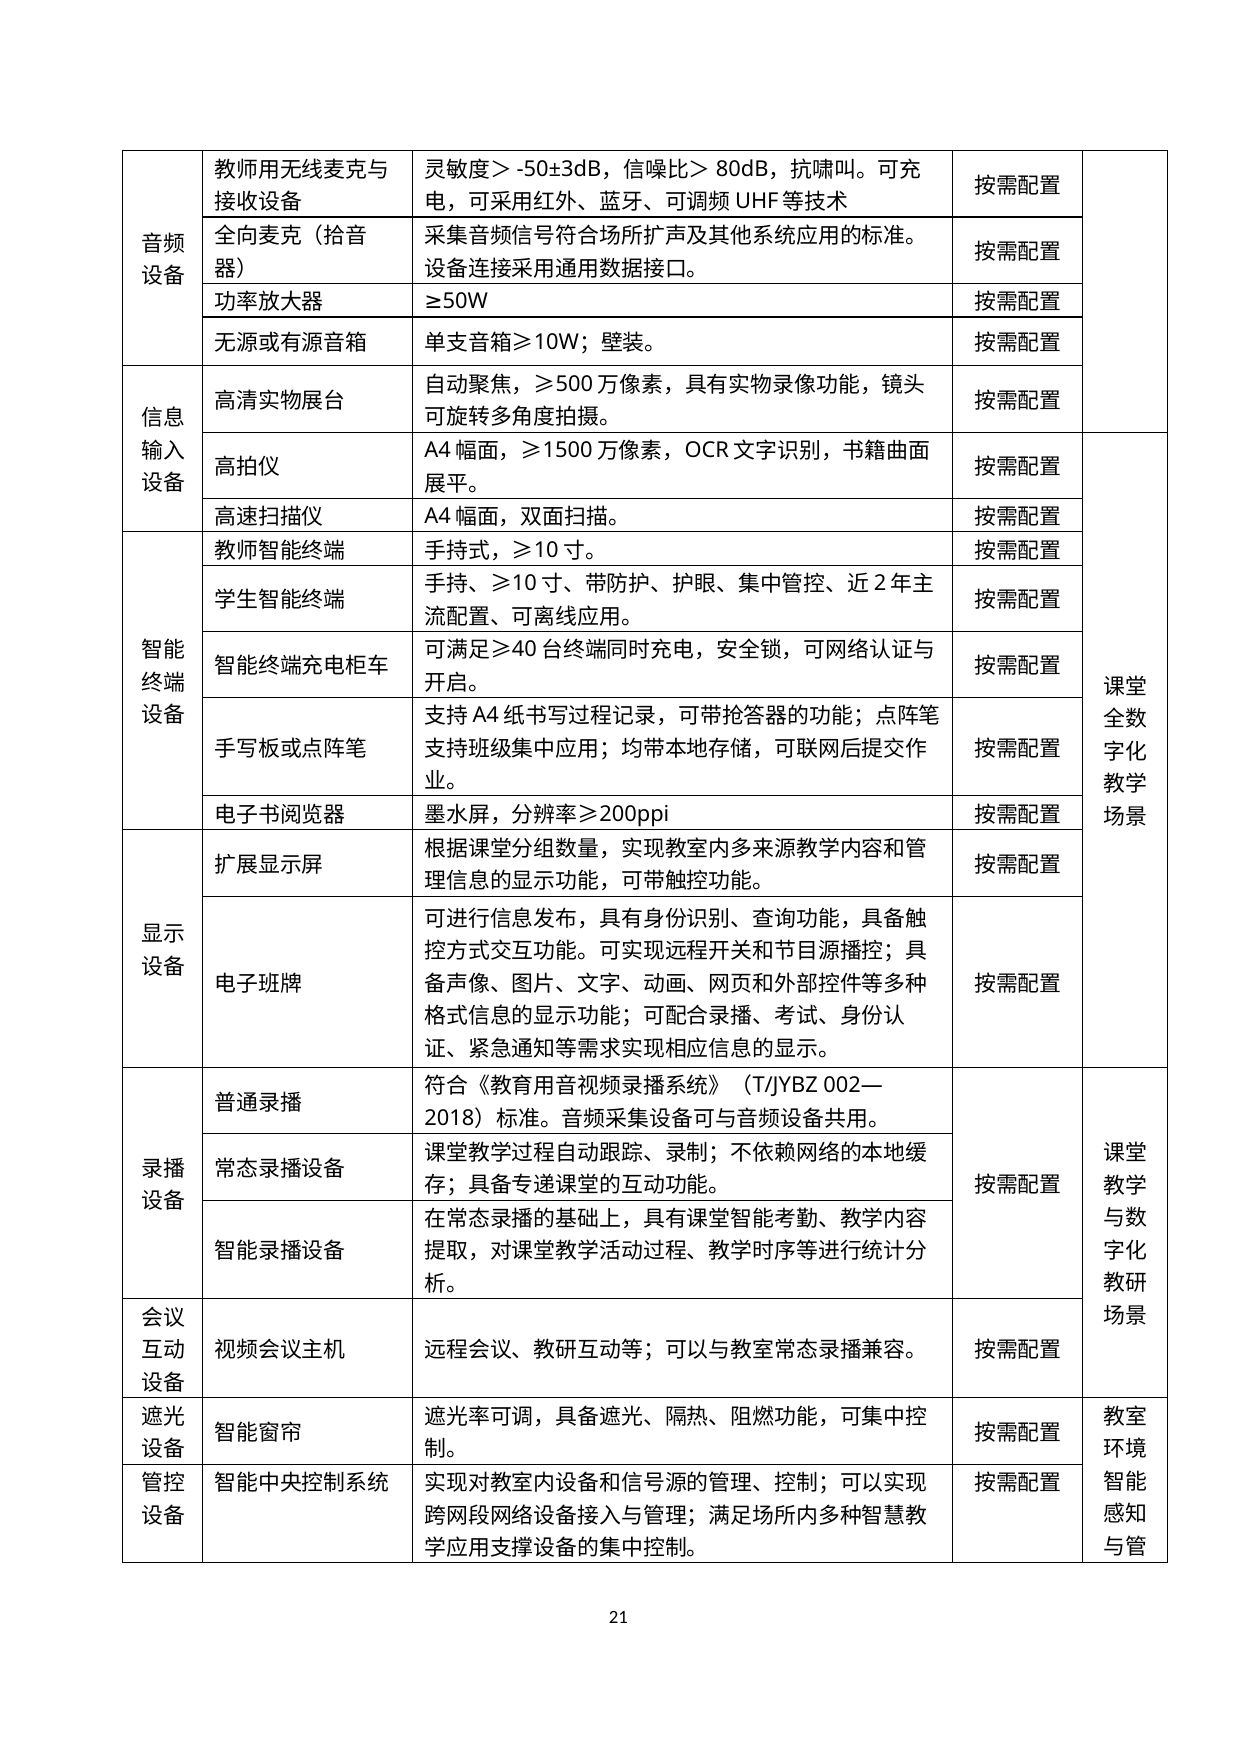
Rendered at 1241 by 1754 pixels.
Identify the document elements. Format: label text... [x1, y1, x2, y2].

table_cell 教师用无线麦克与接收设备 [203, 151, 412, 216]
table_cell 按需配置 [953, 1068, 1082, 1298]
table_cell 按需配置 [953, 499, 1082, 531]
table_cell 按需配置 [953, 433, 1082, 498]
table_cell 按需配置 [953, 151, 1082, 216]
table_cell A4幅面，双面扫描。 [413, 499, 952, 531]
table_cell 手持式，≥10寸。 [413, 532, 952, 565]
table_cell 按需配置 [953, 566, 1082, 631]
table_cell 高拍仪 [203, 433, 412, 498]
table_cell 扩展显示屏 [203, 830, 412, 896]
table_cell 按需配置 [953, 284, 1082, 316]
table_cell ≥50W [413, 284, 952, 316]
table_cell 智能终端充电柜车 [203, 632, 412, 697]
table_cell 单支音箱≥10W；壁装。 [413, 318, 952, 365]
table_cell 远程会议、教研互动等；可以与教室常态录播兼容。 [413, 1299, 952, 1397]
table_cell 课堂教学过程自动跟踪、录制；不依赖网络的本地缓存；具备专递课堂的互动功能。 [413, 1134, 952, 1199]
table_cell 音频设备 [123, 151, 202, 365]
table_cell 智能窗帘 [203, 1398, 412, 1464]
table_cell 智能终端设备 [123, 532, 202, 829]
table_cell 实现对教室内设备和信号源的管理、控制；可以实现跨网段网络设备接入与管理；满足场所内多种智慧教学应用支撑设备的集中控制。 [413, 1465, 952, 1562]
table_cell 在常态录播的基础上，具有课堂智能考勤、教学内容提取，对课堂教学活动过程、教学时序等进行统计分析。 [413, 1201, 952, 1298]
table_cell 教师智能终端 [203, 532, 412, 565]
table_cell 可进行信息发布，具有身份识别、查询功能，具备触控方式交互功能。可实现远程开关和节目源播控；具备声像、图片、文字、动画、网页和外部控件等多种格式信息的显示功能；可配合录播、考试、身份认证、紧急通知等需求实现相应信息的显示。 [413, 897, 952, 1067]
table_cell 课堂教学与数字化教研场景 [1083, 1068, 1167, 1397]
table_cell 遮光率可调，具备遮光、隔热、阻燃功能，可集中控制。 [413, 1398, 952, 1464]
table_cell 按需配置 [953, 532, 1082, 565]
table_cell 电子书阅览器 [203, 796, 412, 829]
table_cell 墨水屏，分辨率≥200ppi [413, 796, 952, 829]
table_cell A4幅面，≥1500万像素，OCR文字识别，书籍曲面展平。 [413, 433, 952, 498]
table_cell 功率放大器 [203, 284, 412, 316]
table_cell 采集音频信号符合场所扩声及其他系统应用的标准。设备连接采用通用数据接口。 [413, 218, 952, 283]
table_cell 管控设备 [123, 1465, 202, 1562]
table_cell 按需配置 [953, 796, 1082, 829]
table_cell 教室环境智能感知与管理场景 [1083, 1398, 1167, 1562]
table_cell 按需配置 [953, 318, 1082, 365]
table_cell 高清实物展台 [203, 366, 412, 432]
table_cell 按需配置 [953, 632, 1082, 697]
table_cell 高速扫描仪 [203, 499, 412, 531]
table_cell 常态录播设备 [203, 1134, 412, 1199]
table_cell 按需配置 [953, 1465, 1082, 1562]
table_cell 智能录播设备 [203, 1201, 412, 1298]
table_cell 会议互动设备 [123, 1299, 202, 1397]
table_cell 智能中央控制系统 [203, 1465, 412, 1562]
table_cell 普通录播 [203, 1068, 412, 1133]
table_cell 全向麦克（拾音器） [203, 218, 412, 283]
table_cell 按需配置 [953, 830, 1082, 896]
table_cell 课堂全数字化教学场景 [1083, 433, 1167, 1067]
table_cell 遮光设备 [123, 1398, 202, 1464]
table_cell 灵敏度＞ -50±3dB，信噪比＞ 80dB，抗啸叫。可充电，可采用红外、蓝牙、可调频UHF等技术 [413, 151, 952, 216]
table_cell 手持、≥10寸、带防护、护眼、集中管控、近2年主流配置、可离线应用。 [413, 566, 952, 631]
table_cell 视频会议主机 [203, 1299, 412, 1397]
table_cell 信息输入设备 [123, 366, 202, 531]
table_cell 支持A4纸书写过程记录，可带抢答器的功能；点阵笔支持班级集中应用；均带本地存储，可联网后提交作业。 [413, 698, 952, 795]
table_cell 自动聚焦，≥500万像素，具有实物录像功能，镜头可旋转多角度拍摄。 [413, 366, 952, 432]
table_cell 显示设备 [123, 830, 202, 1067]
table_cell 录播设备 [123, 1068, 202, 1298]
table_cell 按需配置 [953, 1398, 1082, 1464]
table_cell 按需配置 [953, 897, 1082, 1067]
table_cell 按需配置 [953, 698, 1082, 795]
table_cell 按需配置 [953, 366, 1082, 432]
table_cell 按需配置 [953, 1299, 1082, 1397]
table_cell 学生智能终端 [203, 566, 412, 631]
table_cell 根据课堂分组数量，实现教室内多来源教学内容和管理信息的显示功能，可带触控功能。 [413, 830, 952, 896]
table_cell 电子班牌 [203, 897, 412, 1067]
table_cell 无源或有源音箱 [203, 318, 412, 365]
table_cell 按需配置 [953, 218, 1082, 283]
table_cell 可满足≥40台终端同时充电，安全锁，可网络认证与开启。 [413, 632, 952, 697]
table_cell 手写板或点阵笔 [203, 698, 412, 795]
table_cell 符合《教育用音视频录播系统》（T/JYBZ 002—2018）标准。音频采集设备可与音频设备共用。 [413, 1068, 952, 1133]
